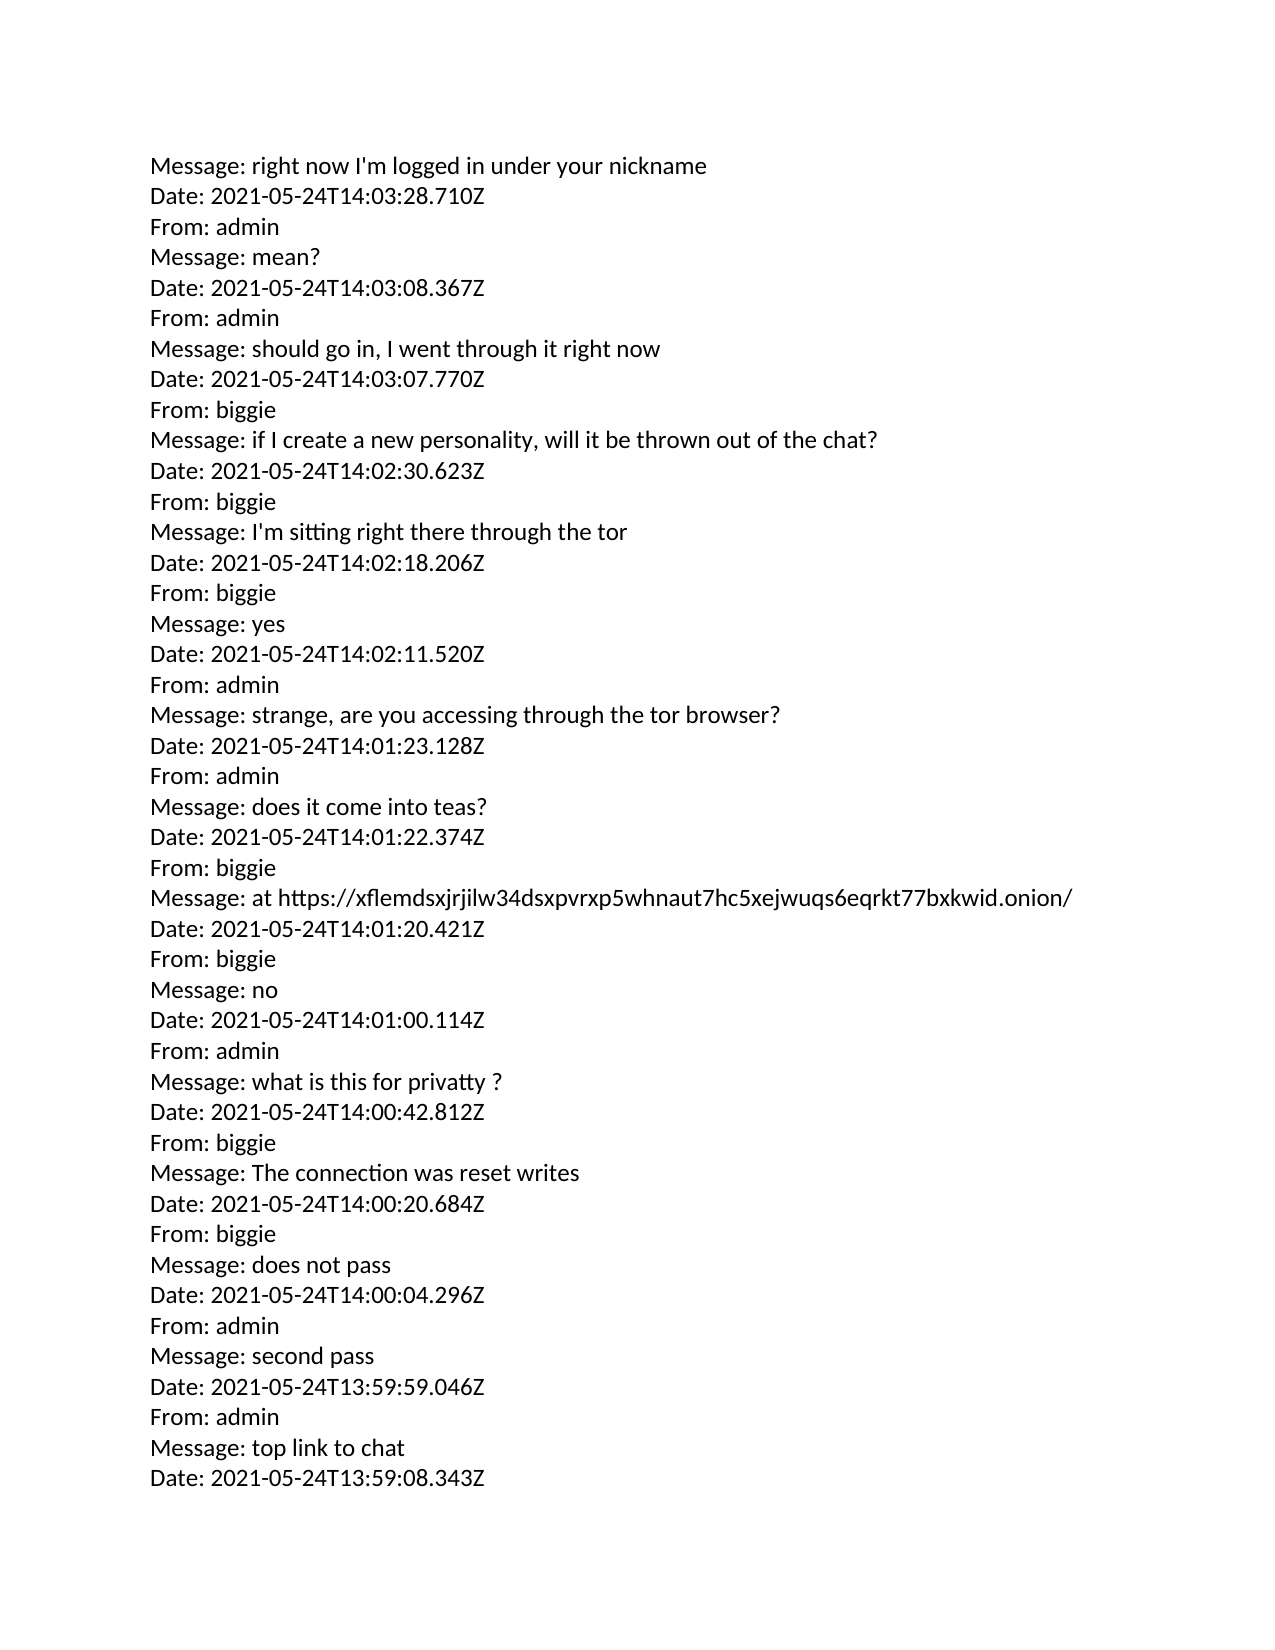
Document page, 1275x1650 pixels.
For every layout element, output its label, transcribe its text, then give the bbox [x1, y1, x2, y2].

text From: biggie [150, 577, 1125, 608]
text Date: 2021-05-24T14:02:18.206Z [150, 547, 1125, 577]
text Message: should go in, I went through it right now [150, 333, 1125, 364]
text From: biggie [150, 486, 1125, 516]
text Message: right now I'm logged in under your nickname [150, 150, 1125, 181]
text Message: second pass [150, 1340, 1125, 1371]
text Message: does not pass [150, 1249, 1125, 1279]
text Date: 2021-05-24T14:02:11.520Z [150, 638, 1125, 669]
text From: biggie [150, 394, 1125, 425]
text From: admin [150, 211, 1125, 242]
text Message: mean? [150, 242, 1125, 272]
text Date: 2021-05-24T14:03:28.710Z [150, 181, 1125, 211]
text Date: 2021-05-24T14:01:20.421Z [150, 913, 1125, 943]
text Date: 2021-05-24T14:02:30.623Z [150, 455, 1125, 486]
text Message: top link to chat [150, 1432, 1125, 1462]
text Message: if I create a new personality, will it be thrown out of the chat? [150, 425, 1125, 455]
text Date: 2021-05-24T14:01:00.114Z [150, 1004, 1125, 1035]
text From: biggie [150, 1218, 1125, 1249]
text From: admin [150, 1401, 1125, 1432]
text Message: does it come into teas? [150, 791, 1125, 821]
text Date: 2021-05-24T14:03:08.367Z [150, 272, 1125, 303]
text Date: 2021-05-24T14:00:20.684Z [150, 1188, 1125, 1218]
text Message: strange, are you accessing through the tor browser? [150, 699, 1125, 730]
text From: admin [150, 1035, 1125, 1066]
text Message: yes [150, 608, 1125, 638]
text From: biggie [150, 943, 1125, 974]
text Message: at https://xflemdsxjrjilw34dsxpvrxp5whnaut7hc5xejwuqs6eqrkt77bxkwid.onion/ [150, 882, 1125, 913]
text Date: 2021-05-24T14:00:42.812Z [150, 1096, 1125, 1127]
text Message: The connection was reset writes [150, 1157, 1125, 1188]
text Message: what is this for privatty ? [150, 1066, 1125, 1096]
text From: admin [150, 760, 1125, 791]
text Date: 2021-05-24T13:59:08.343Z [150, 1462, 1125, 1493]
text Message: I'm sitting right there through the tor [150, 516, 1125, 547]
text From: biggie [150, 852, 1125, 882]
text Date: 2021-05-24T14:00:04.296Z [150, 1279, 1125, 1310]
text Date: 2021-05-24T13:59:59.046Z [150, 1371, 1125, 1401]
text From: admin [150, 303, 1125, 333]
text From: biggie [150, 1127, 1125, 1157]
text From: admin [150, 1310, 1125, 1340]
text Date: 2021-05-24T14:01:23.128Z [150, 730, 1125, 760]
text From: admin [150, 669, 1125, 699]
text Date: 2021-05-24T14:03:07.770Z [150, 364, 1125, 394]
text Message: no [150, 974, 1125, 1004]
text Date: 2021-05-24T14:01:22.374Z [150, 821, 1125, 852]
